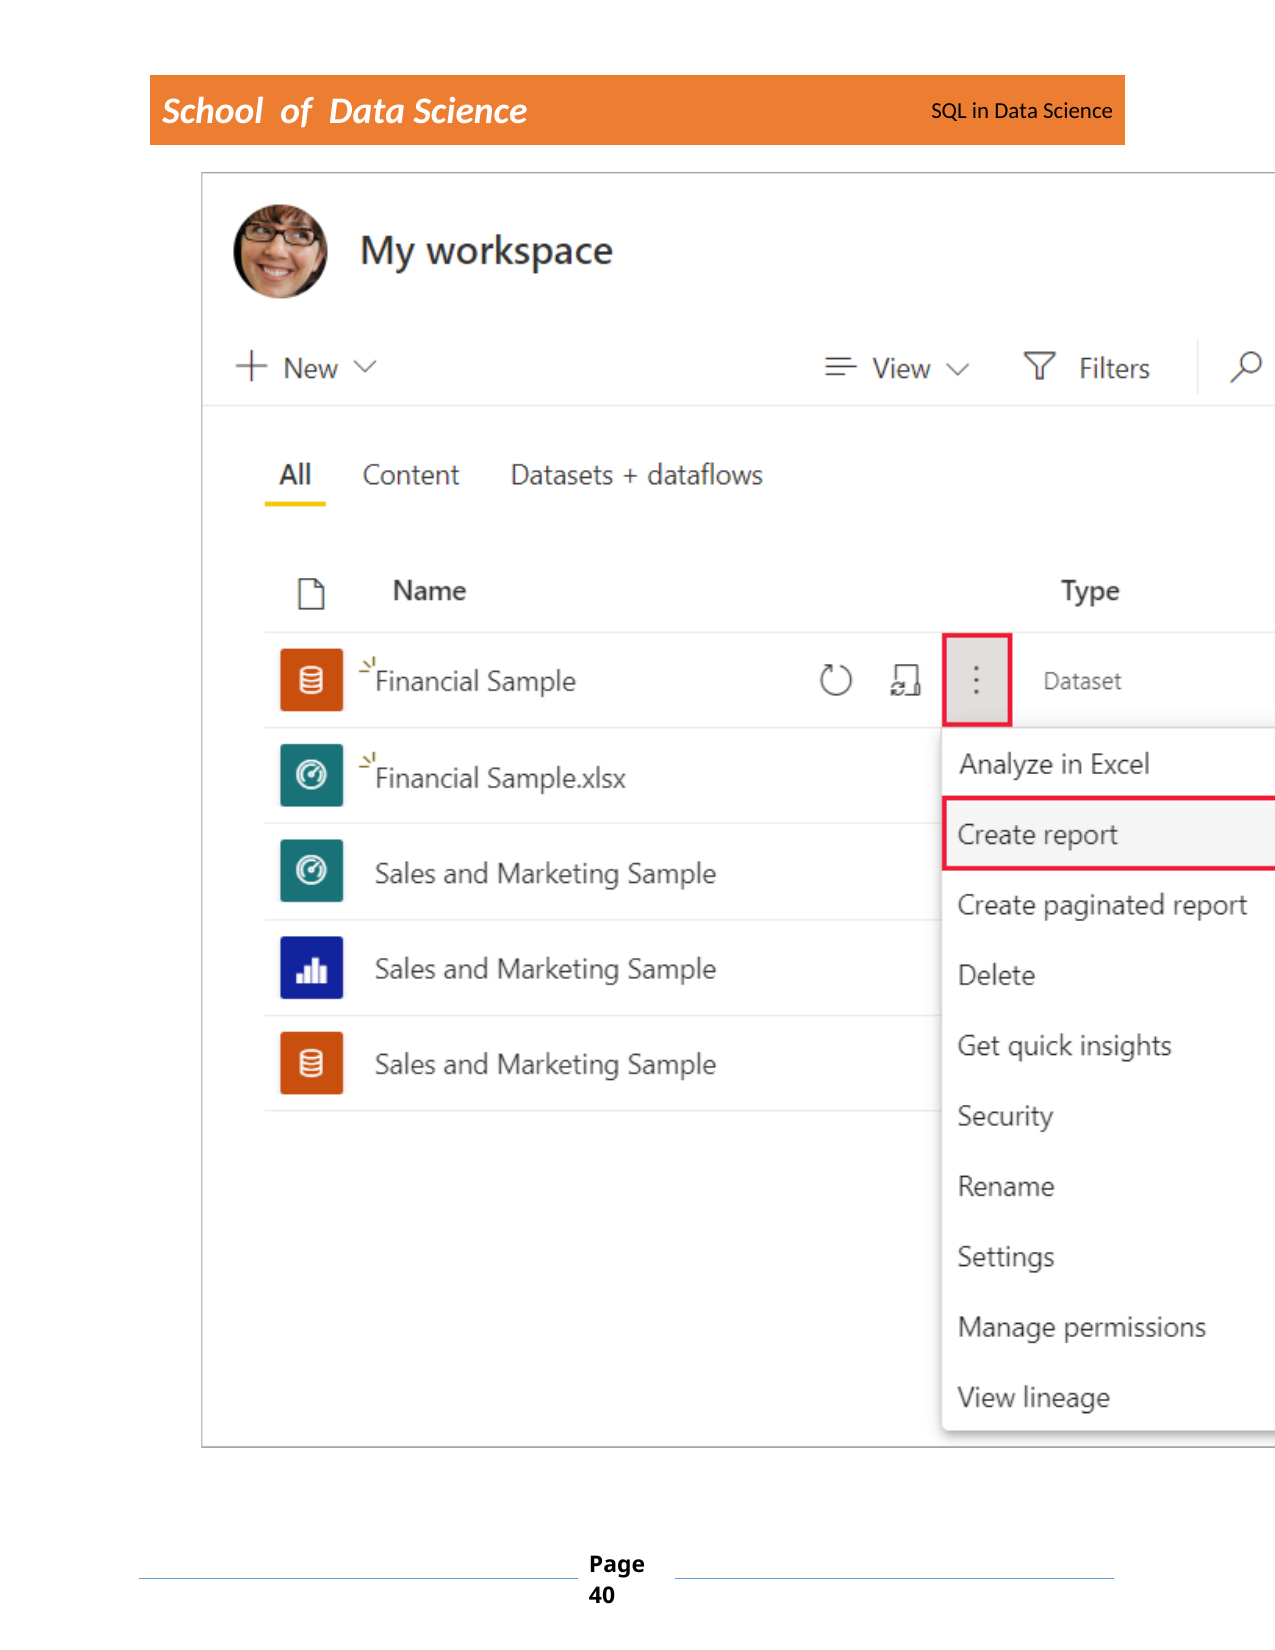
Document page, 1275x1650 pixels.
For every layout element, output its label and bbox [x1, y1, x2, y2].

picture [201, 172, 1275, 1448]
